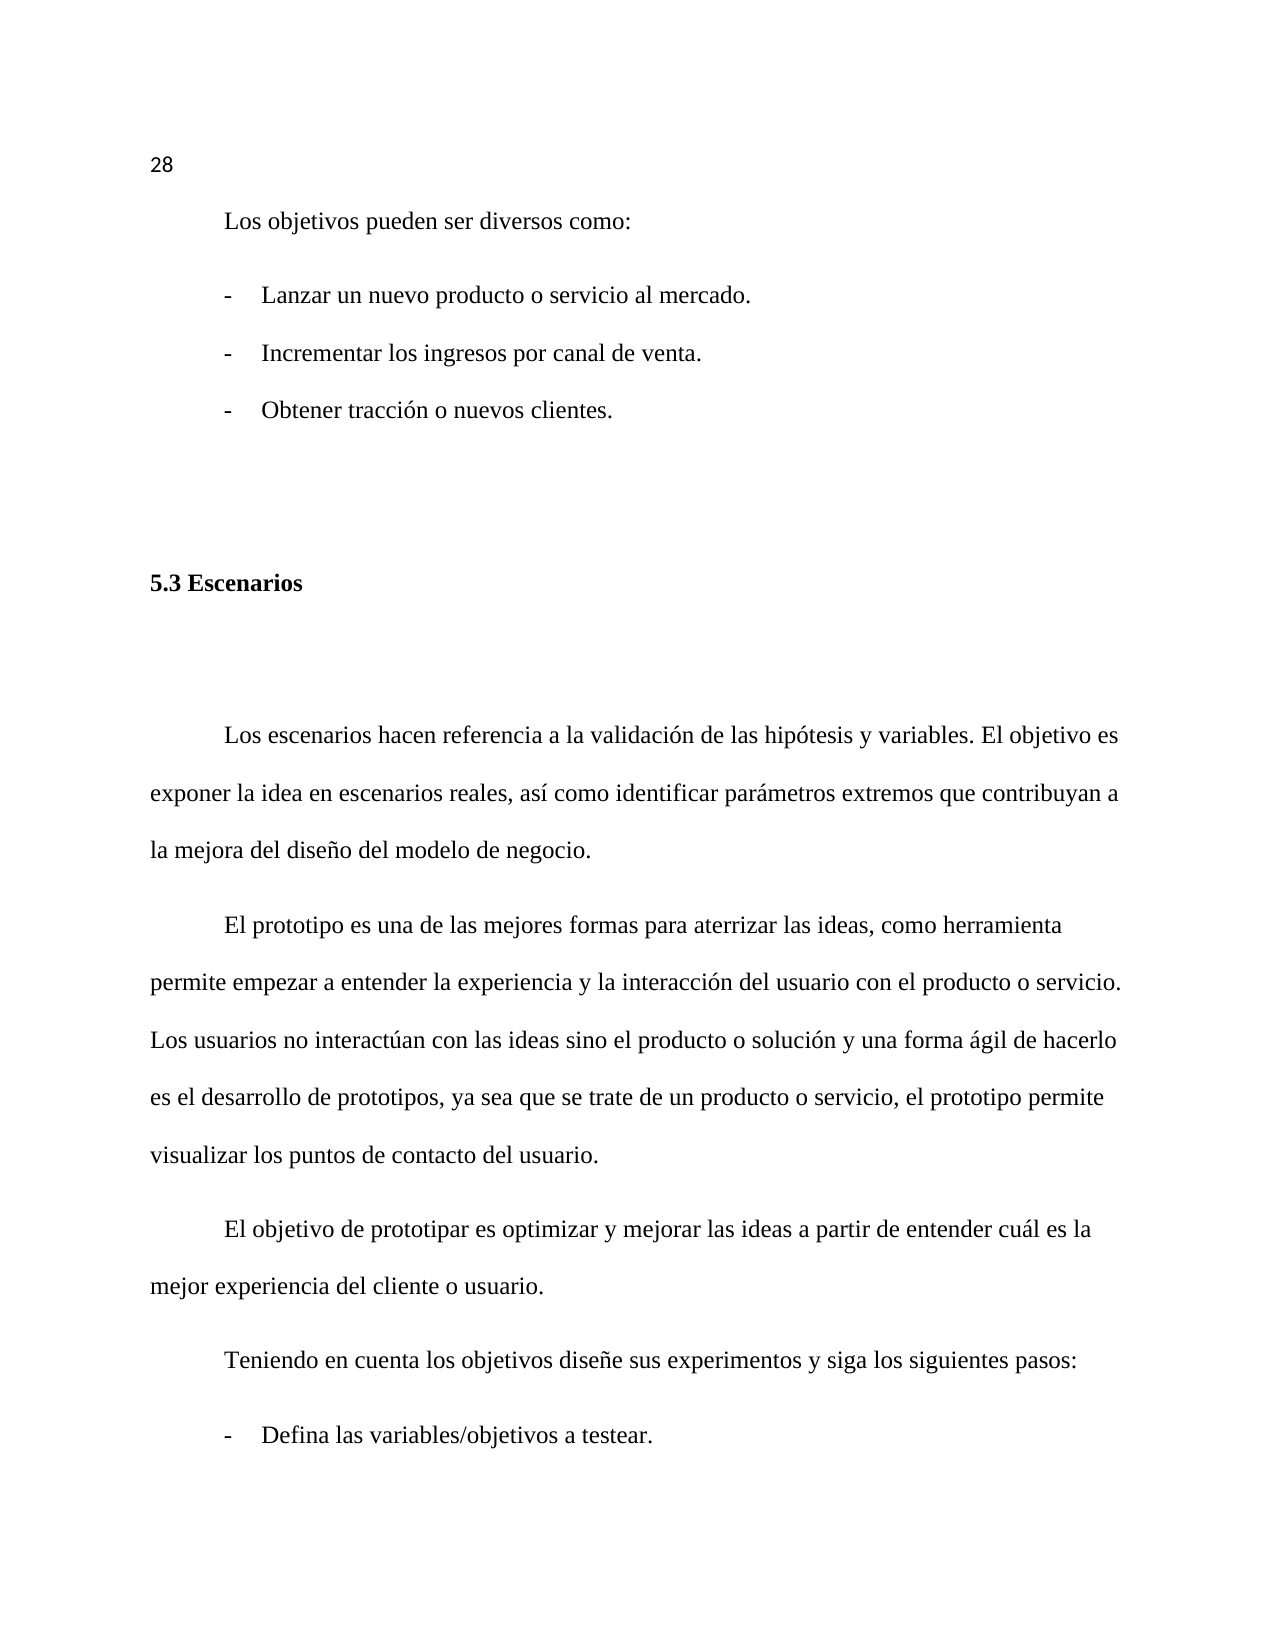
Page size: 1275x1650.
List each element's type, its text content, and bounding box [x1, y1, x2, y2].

text Los escenarios hacen referencia a la validación de las hipótesis y variables. El objetivo es exponer la idea en escenarios reales, así como identificar parámetros extremos que contribuyan a la mejora del diseño del modelo de negocio. [150, 721, 1125, 864]
text El prototipo es una de las mejores formas para aterrizar las ideas, como herramienta permite empezar a entender la experiencia y la interacción del usuario con el producto o servicio. Los usuarios no interactúan con las ideas sino el producto o solución y una forma ágil de hacerlo es el desarrollo de prototipos, ya sea que se trate de un producto o servicio, el prototipo permite visualizar los puntos de contacto del usuario. [150, 910, 1125, 1168]
text Los objetivos pueden ser diversos como: [150, 206, 1125, 235]
list Incrementar los ingresos por canal de venta. [224, 338, 1125, 366]
text Teniendo en cuenta los objetivos diseñe sus experimentos y siga los siguientes pasos: [150, 1346, 1125, 1374]
list Obtener tracción o nuevos clientes. [224, 395, 1125, 424]
text El objetivo de prototipar es optimizar y mejorar las ideas a partir de entender cuál es la mejor experiencia del cliente o usuario. [150, 1214, 1125, 1300]
list Defina las variables/objetivos a testear. [224, 1420, 1125, 1448]
list Lanzar un nuevo producto o servicio al mercado. [224, 280, 1125, 309]
subtitle Escenarios [150, 568, 1125, 596]
